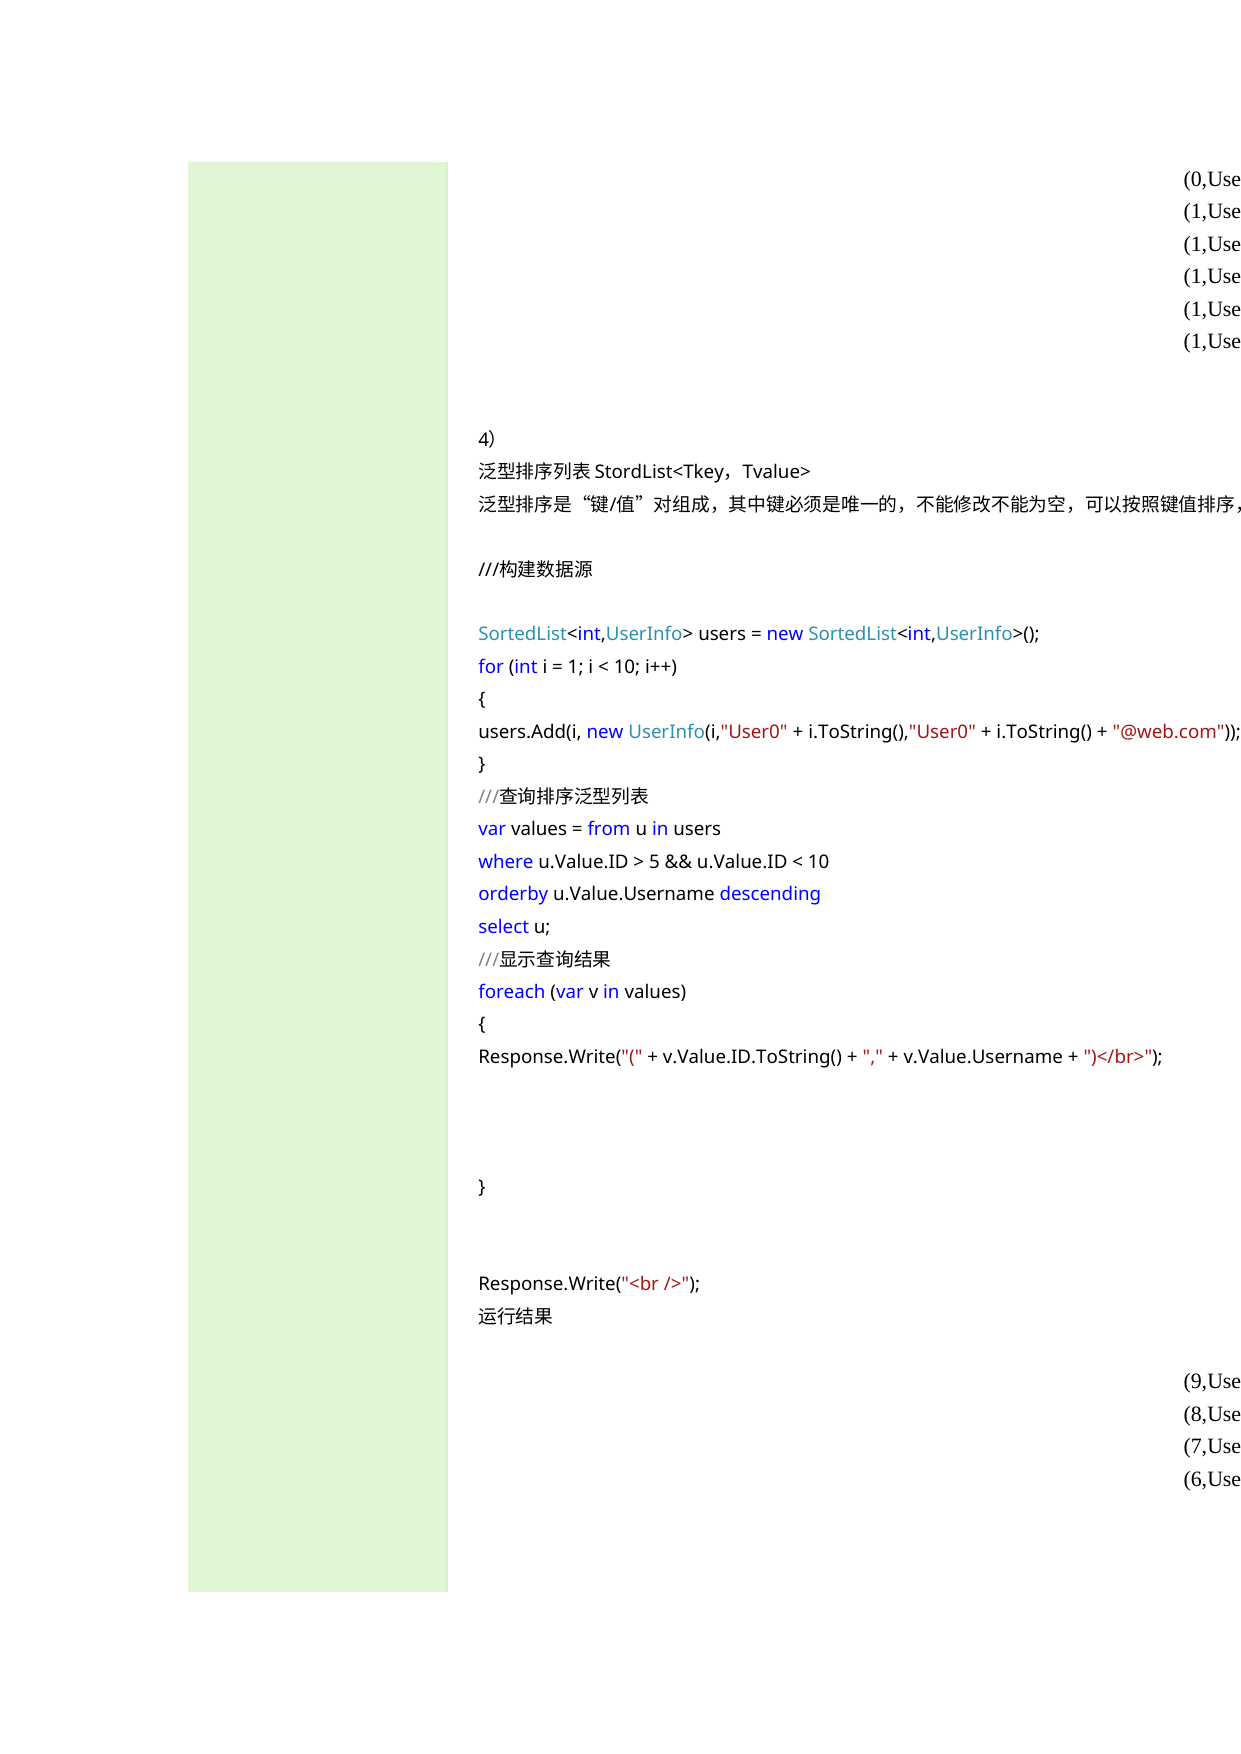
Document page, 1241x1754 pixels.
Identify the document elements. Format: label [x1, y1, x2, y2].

table_header [448, 162, 1240, 1592]
table_header [188, 162, 446, 1592]
